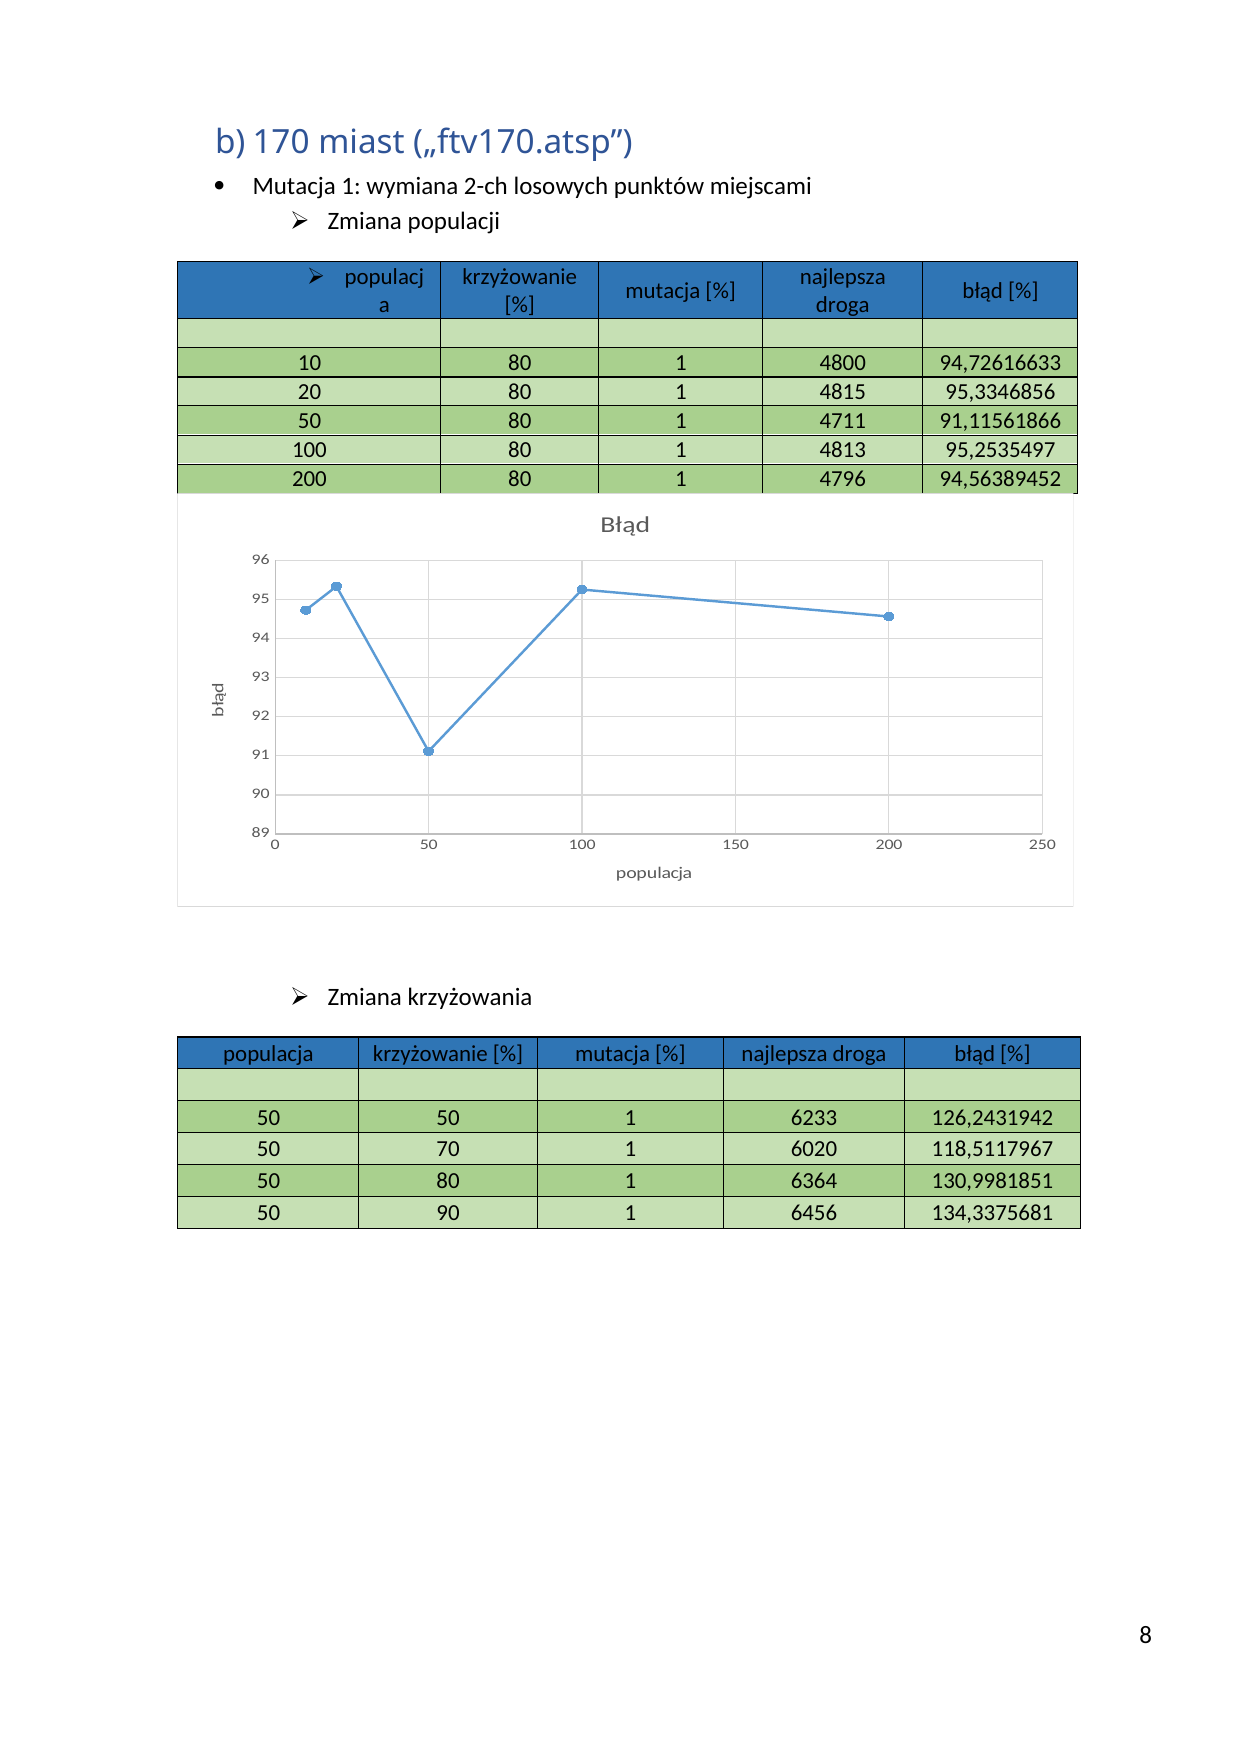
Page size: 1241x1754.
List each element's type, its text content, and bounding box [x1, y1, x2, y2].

table_cell 80 [441, 378, 598, 405]
subtitle 170 miast („ftv170.atsp”) [215, 118, 1152, 163]
table_cell 118,5117967 [905, 1133, 1080, 1164]
table_cell 94,56389452 [923, 465, 1077, 493]
table_cell 20 [178, 378, 440, 405]
table_cell 80 [441, 348, 598, 376]
table_cell [599, 319, 762, 347]
list Mutacja 1: wymiana 2-ch losowych punktów miejscami [215, 170, 1152, 201]
table_cell 1 [599, 378, 762, 405]
table_header błąd [%] [905, 1038, 1080, 1068]
table_header najlepsza droga [724, 1038, 904, 1068]
table_cell [905, 1069, 1080, 1100]
list Zmiana populacji [290, 205, 1152, 236]
table_header populacja [178, 1038, 358, 1068]
table_cell 100 [178, 436, 440, 463]
table_cell 50 [359, 1101, 537, 1132]
table_header krzyżowanie [%] [441, 262, 598, 318]
table_header błąd [%] [923, 262, 1077, 318]
table_cell 4815 [763, 378, 922, 405]
table_cell 95,3346856 [923, 378, 1077, 405]
table_cell 4800 [763, 348, 922, 376]
table_cell 80 [441, 436, 598, 463]
table_header populacja [178, 262, 440, 318]
table_cell 126,2431942 [905, 1101, 1080, 1132]
table_cell 50 [178, 1165, 358, 1196]
table_cell 6364 [724, 1165, 904, 1196]
table_cell 6020 [724, 1133, 904, 1164]
table_cell [724, 1069, 904, 1100]
table_cell 1 [599, 406, 762, 434]
table_cell 1 [599, 465, 762, 493]
list Zmiana krzyżowania [290, 981, 1152, 1011]
table_cell 6233 [724, 1101, 904, 1132]
table_cell 4796 [763, 465, 922, 493]
table_cell 1 [599, 436, 762, 463]
table_cell [763, 319, 922, 347]
table_cell 80 [441, 465, 598, 493]
table_cell [441, 319, 598, 347]
table_cell 1 [538, 1197, 723, 1228]
table_cell 80 [359, 1165, 537, 1196]
table_cell 50 [178, 1197, 358, 1228]
table_cell 95,2535497 [923, 436, 1077, 463]
table_header krzyżowanie [%] [359, 1038, 537, 1068]
table_header mutacja [%] [538, 1038, 723, 1068]
table_cell 91,11561866 [923, 406, 1077, 434]
table_cell 50 [178, 406, 440, 434]
table_cell 10 [178, 348, 440, 376]
table_cell 1 [599, 348, 762, 376]
table_cell [178, 319, 440, 347]
table_cell 1 [538, 1165, 723, 1196]
table_header mutacja [%] [599, 262, 762, 318]
table_cell 70 [359, 1133, 537, 1164]
table_cell 134,3375681 [905, 1197, 1080, 1228]
table_cell 4711 [763, 406, 922, 434]
table_cell 4813 [763, 436, 922, 463]
table_cell 80 [441, 406, 598, 434]
table_cell 94,72616633 [923, 348, 1077, 376]
table_cell 130,9981851 [905, 1165, 1080, 1196]
table_cell 50 [178, 1133, 358, 1164]
table_cell 6456 [724, 1197, 904, 1228]
table_header najlepsza droga [763, 262, 922, 318]
table_cell [178, 1069, 358, 1100]
table_cell 200 [178, 465, 440, 493]
table_cell [923, 319, 1077, 347]
table_cell [538, 1069, 723, 1100]
table_cell [359, 1069, 537, 1100]
table_cell 50 [178, 1101, 358, 1132]
table_cell 1 [538, 1133, 723, 1164]
table_cell 1 [538, 1101, 723, 1132]
table_cell 90 [359, 1197, 537, 1228]
